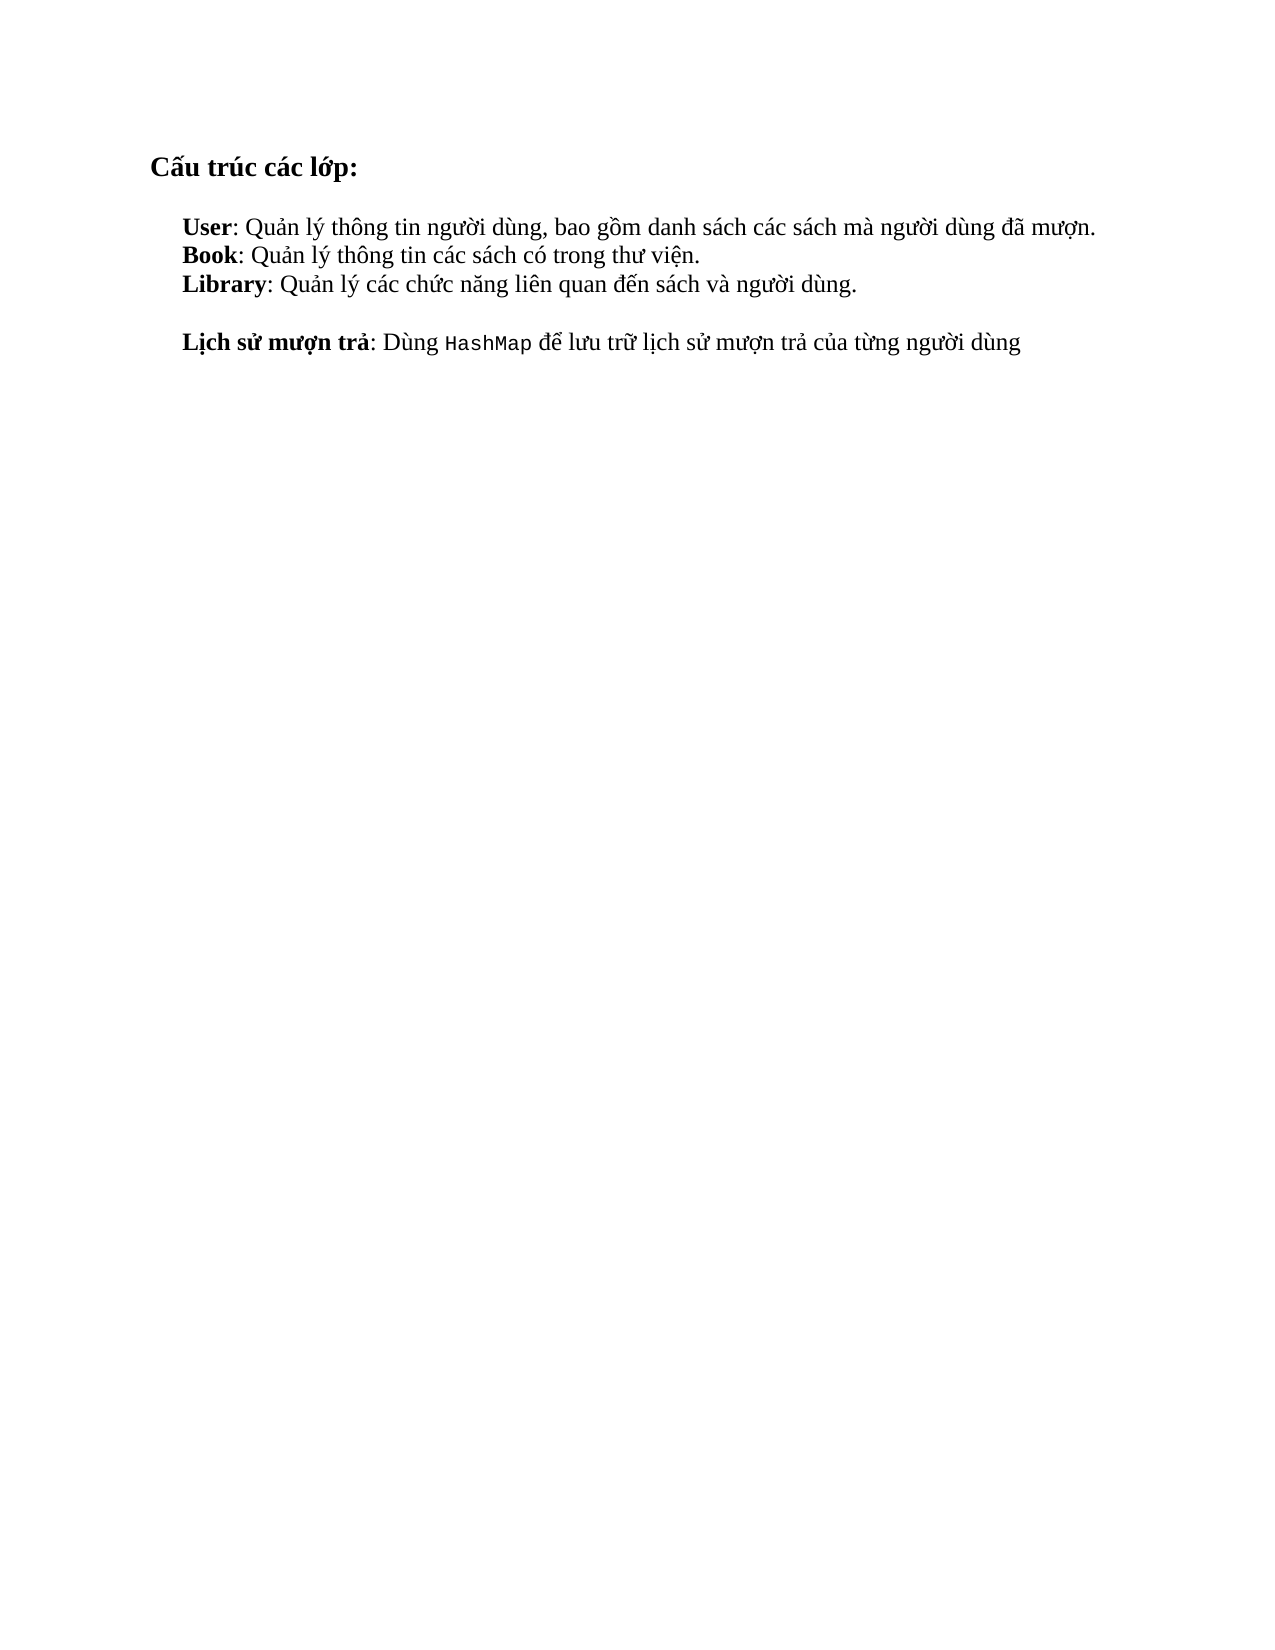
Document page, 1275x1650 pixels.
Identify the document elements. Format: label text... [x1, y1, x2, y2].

text  Lịch sử mượn trả: Dùng HashMap để lưu trữ lịch sử mượn trả của từng người dùng [150, 327, 1125, 357]
text  Book: Quản lý thông tin các sách có trong thư viện. [150, 240, 1125, 269]
text  Library: Quản lý các chức năng liên quan đến sách và người dùng. [150, 269, 1125, 298]
subtitle Cấu trúc các lớp: [150, 150, 1125, 182]
text  User: Quản lý thông tin người dùng, bao gồm danh sách các sách mà người dùng đã mượn. [150, 212, 1125, 240]
